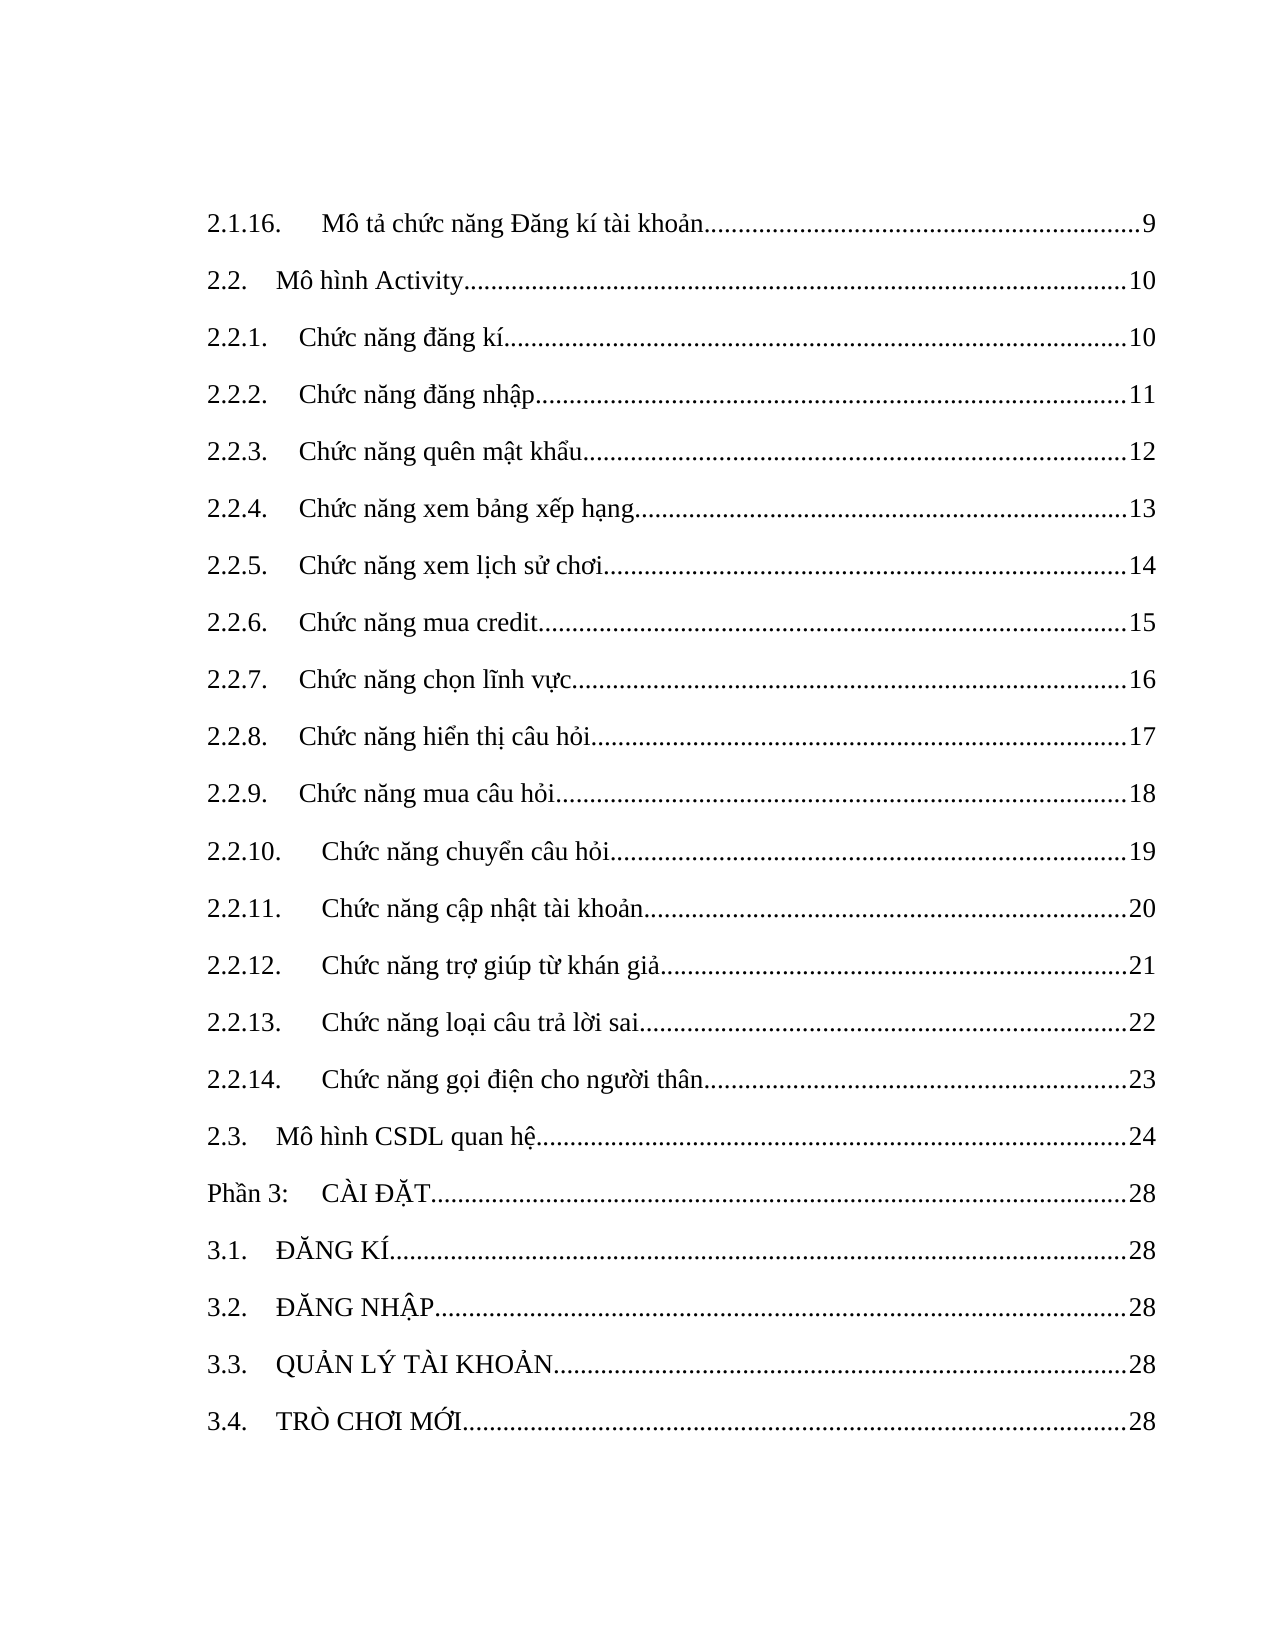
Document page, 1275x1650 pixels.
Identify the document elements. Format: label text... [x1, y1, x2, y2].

text 2.2.5. Chức năng xem lịch sử chơi 14 [207, 549, 1157, 580]
text 3.1. ĐĂNG KÍ 28 [207, 1234, 1157, 1265]
text 2.2.13. Chức năng loại câu trả lời sai 22 [207, 1006, 1157, 1037]
text 2.2.11. Chức năng cập nhật tài khoản 20 [207, 892, 1157, 923]
text 2.1.16. Mô tả chức năng Đăng kí tài khoản 9 [207, 207, 1157, 238]
text 2.3. Mô hình CSDL quan hệ 24 [207, 1120, 1157, 1151]
text 2.2.7. Chức năng chọn lĩnh vực 16 [207, 663, 1157, 694]
text 3.2. ĐĂNG NHẬP 28 [207, 1291, 1157, 1322]
text 2.2.14. Chức năng gọi điện cho người thân 23 [207, 1063, 1157, 1094]
text 2.2.4. Chức năng xem bảng xếp hạng 13 [207, 492, 1157, 523]
text 2.2.2. Chức năng đăng nhập 11 [207, 378, 1157, 409]
text 2.2.1. Chức năng đăng kí 10 [207, 321, 1157, 352]
text 2.2. Mô hình Activity 10 [207, 264, 1157, 295]
text 2.2.6. Chức năng mua credit 15 [207, 606, 1157, 637]
text 3.4. TRÒ CHƠI MỚI 28 [207, 1406, 1157, 1437]
text 2.2.8. Chức năng hiển thị câu hỏi 17 [207, 721, 1157, 752]
text 2.2.3. Chức năng quên mật khẩu 12 [207, 435, 1157, 466]
text 2.2.12. Chức năng trợ giúp từ khán giả 21 [207, 949, 1157, 980]
text 2.2.10. Chức năng chuyển câu hỏi 19 [207, 835, 1157, 866]
text 3.3. QUẢN LÝ TÀI KHOẢN 28 [207, 1348, 1157, 1379]
text 2.2.9. Chức năng mua câu hỏi 18 [207, 778, 1157, 809]
text Phần 3: CÀI ĐẶT 28 [207, 1177, 1157, 1208]
